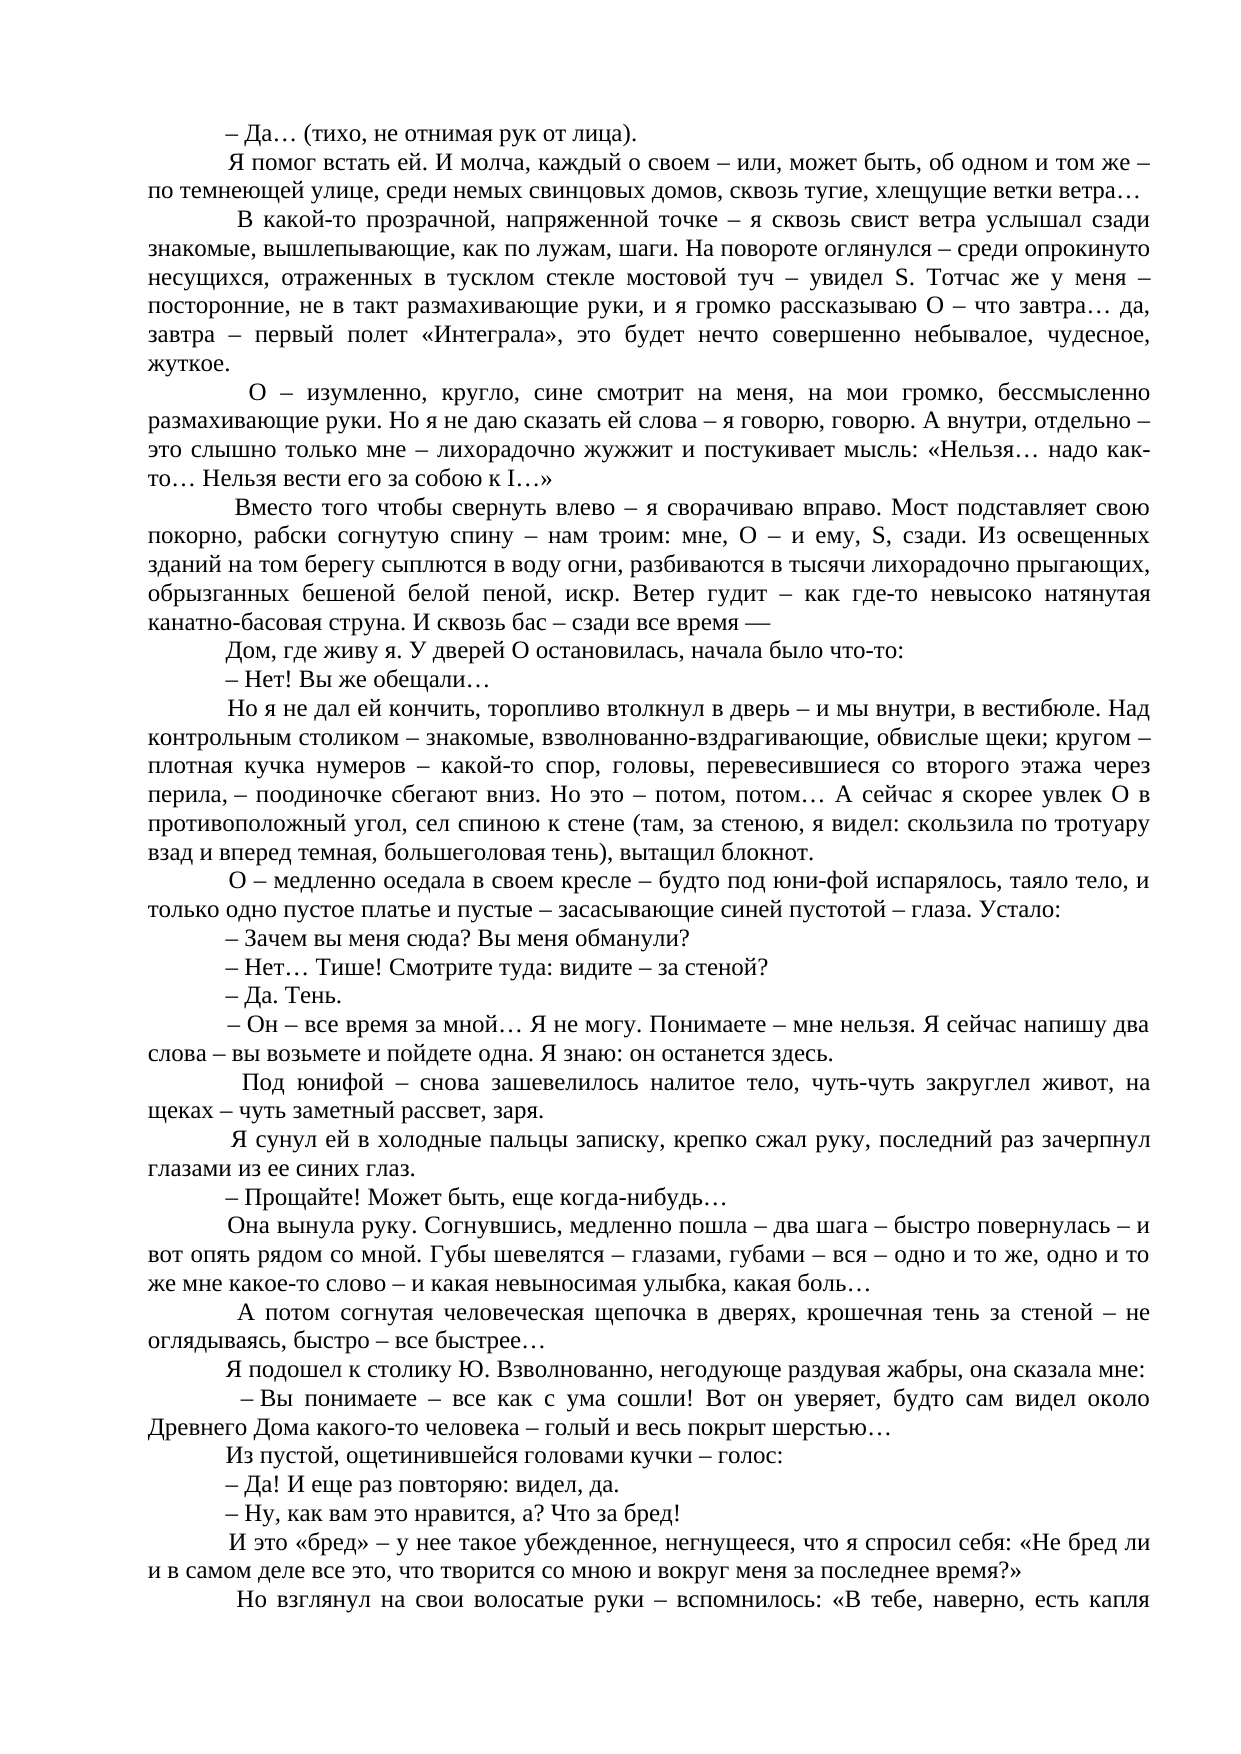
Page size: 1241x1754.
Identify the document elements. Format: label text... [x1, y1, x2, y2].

text Но я не дал ей кончить, торопливо втолкнул в дверь – и мы внутри, в вестибюле. Над контрольным столиком – знакомые, взволнованно-вздрагивающие, обвислые щеки; кругом – плотная кучка нумеров – какой-то спор, головы, перевесившиеся со второго этажа через перила, – поодиночке сбегают вниз. Но это – потом, потом… А сейчас я скорее увлек О в противоположный угол, сел спиною к стене (там, за стеною, я видел: скользила по тротуару взад и вперед темная, большеголовая тень), вытащил блокнот. [148, 693, 1152, 866]
text – Да… (тихо, не отнимая рук от лица). [148, 118, 1152, 147]
text Дом, где живу я. У дверей О остановилась, начала было что-то: [148, 636, 1152, 664]
text – Ну, как вам это нравится, а? Что за бред! [148, 1498, 1152, 1527]
text И это «бред» – у нее такое убежденное, негнущееся, что я спросил себя: «Не бред ли и в самом деле все это, что творится со мною и вокруг меня за последнее время?» [148, 1527, 1152, 1584]
text – Прощайте! Может быть, еще когда-нибудь… [148, 1182, 1152, 1211]
text – Нет! Вы же обещали… [148, 664, 1152, 693]
text Вместо того чтобы свернуть влево – я сворачиваю вправо. Мост подставляет свою покорно, рабски согнутую спину – нам троим: мне, О – и ему, S, сзади. Из освещенных зданий на том берегу сыплются в воду огни, разбиваются в тысячи лихорадочно прыгающих, обрызганных бешеной белой пеной, искр. Ветер гудит – как где-то невысоко натянутая канатно-басовая струна. И сквозь бас – сзади все время — [148, 492, 1152, 636]
text Я сунул ей в холодные пальцы записку, крепко сжал руку, последний раз зачерпнул глазами из ее синих глаз. [148, 1124, 1152, 1182]
text – Да. Тень. [148, 981, 1152, 1009]
text Она вынула руку. Согнувшись, медленно пошла – два шага – быстро повернулась – и вот опять рядом со мной. Губы шевелятся – глазами, губами – вся – одно и то же, одно и то же мне какое-то слово – и какая невыносимая улыбка, какая боль… [148, 1211, 1152, 1297]
text Под юнифой – снова зашевелилось налитое тело, чуть-чуть закруглел живот, на щеках – чуть заметный рассвет, заря. [148, 1067, 1152, 1124]
text Из пустой, ощетинившейся головами кучки – голос: [148, 1441, 1152, 1469]
text Я подошел к столику Ю. Взволнованно, негодующе раздувая жабры, она сказала мне: [148, 1354, 1152, 1383]
text – Он – все время за мной… Я не могу. Понимаете – мне нельзя. Я сейчас напишу два слова – вы возьмете и пойдете одна. Я знаю: он останется здесь. [148, 1009, 1152, 1067]
text В какой-то прозрачной, напряженной точке – я сквозь свист ветра услышал сзади знакомые, вышлепывающие, как по лужам, шаги. На повороте оглянулся – среди опрокинуто несущихся, отраженных в тусклом стекле мостовой туч – увидел S. Тотчас же у меня – посторонние, не в такт размахивающие руки, и я громко рассказываю О – что завтра… да, завтра – первый полет «Интеграла», это будет нечто совершенно небывалое, чудесное, жуткое. [148, 204, 1152, 377]
text – Вы понимаете – все как с ума сошли! Вот он уверяет, будто сам видел около Древнего Дома какого-то человека – голый и весь покрыт шерстью… [148, 1383, 1152, 1441]
text О – изумленно, кругло, сине смотрит на меня, на мои громко, бессмысленно размахивающие руки. Но я не даю сказать ей слова – я говорю, говорю. А внутри, отдельно – это слышно только мне – лихорадочно жужжит и постукивает мысль: «Нельзя… надо как-то… Нельзя вести его за собою к I…» [148, 377, 1152, 492]
text – Зачем вы меня сюда? Вы меня обманули? [148, 923, 1152, 952]
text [148, 1584, 1152, 1613]
text – Нет… Тише! Смотрите туда: видите – за стеной? [148, 952, 1152, 981]
text – Да! И еще раз повторяю: видел, да. [148, 1469, 1152, 1498]
text А потом согнутая человеческая щепочка в дверях, крошечная тень за стеной – не оглядываясь, быстро – все быстрее… [148, 1297, 1152, 1354]
text О – медленно оседала в своем кресле – будто под юни-фой испарялось, таяло тело, и только одно пустое платье и пустые – засасывающие синей пустотой – глаза. Устало: [148, 866, 1152, 923]
text Я помог встать ей. И молча, каждый о своем – или, может быть, об одном и том же – по темнеющей улице, среди немых свинцовых домов, сквозь тугие, хлещущие ветки ветра… [148, 147, 1152, 204]
